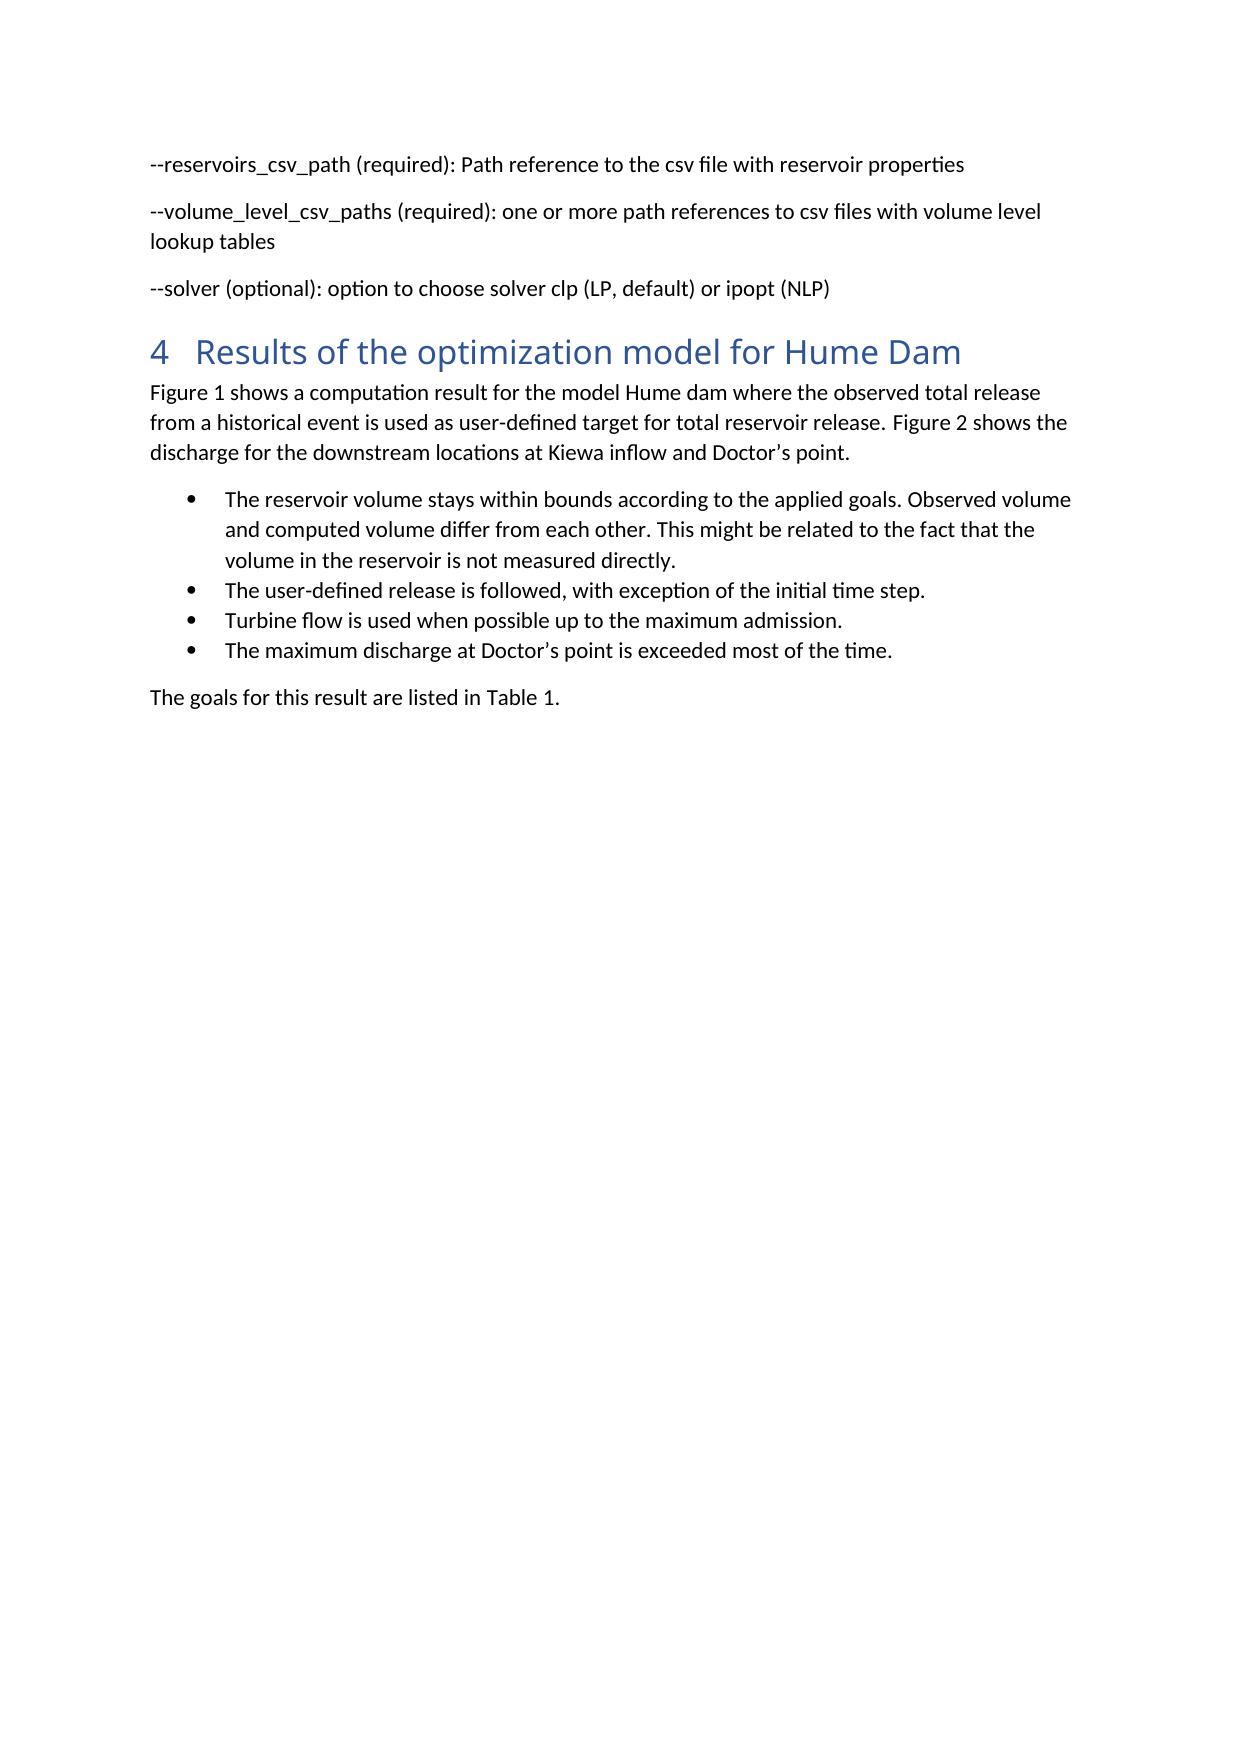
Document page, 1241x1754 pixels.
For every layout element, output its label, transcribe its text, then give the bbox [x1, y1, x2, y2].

text --solver (optional): option to choose solver clp (LP, default) or ipopt (NLP) [150, 274, 1090, 302]
text --reservoirs_csv_path (required): Path reference to the csv file with reservoir properties [150, 150, 1090, 178]
text The goals for this result are listed in Table 1. [150, 683, 1090, 711]
list The reservoir volume stays within bounds according to the applied goals. Observed volume and computed volume differ from each other. This might be related to the fact that the volume in the reservoir is not measured directly. [187, 485, 1090, 574]
list The user-defined release is followed, with exception of the initial time step. [187, 576, 1090, 604]
text Figure 1 shows a computation result for the model Hume dam where the observed total release from a historical event is used as user-defined target for total reservoir release. Figure 2 shows the discharge for the downstream locations at Kiewa inflow and Doctor’s point. [150, 378, 1090, 467]
text --volume_level_csv_paths (required): one or more path references to csv files with volume level lookup tables [150, 197, 1090, 255]
list The maximum discharge at Doctor’s point is exceeded most of the time. [187, 636, 1090, 664]
list Turbine flow is used when possible up to the maximum admission. [187, 606, 1090, 634]
subtitle Results of the optimization model for Hume Dam [150, 329, 1090, 374]
